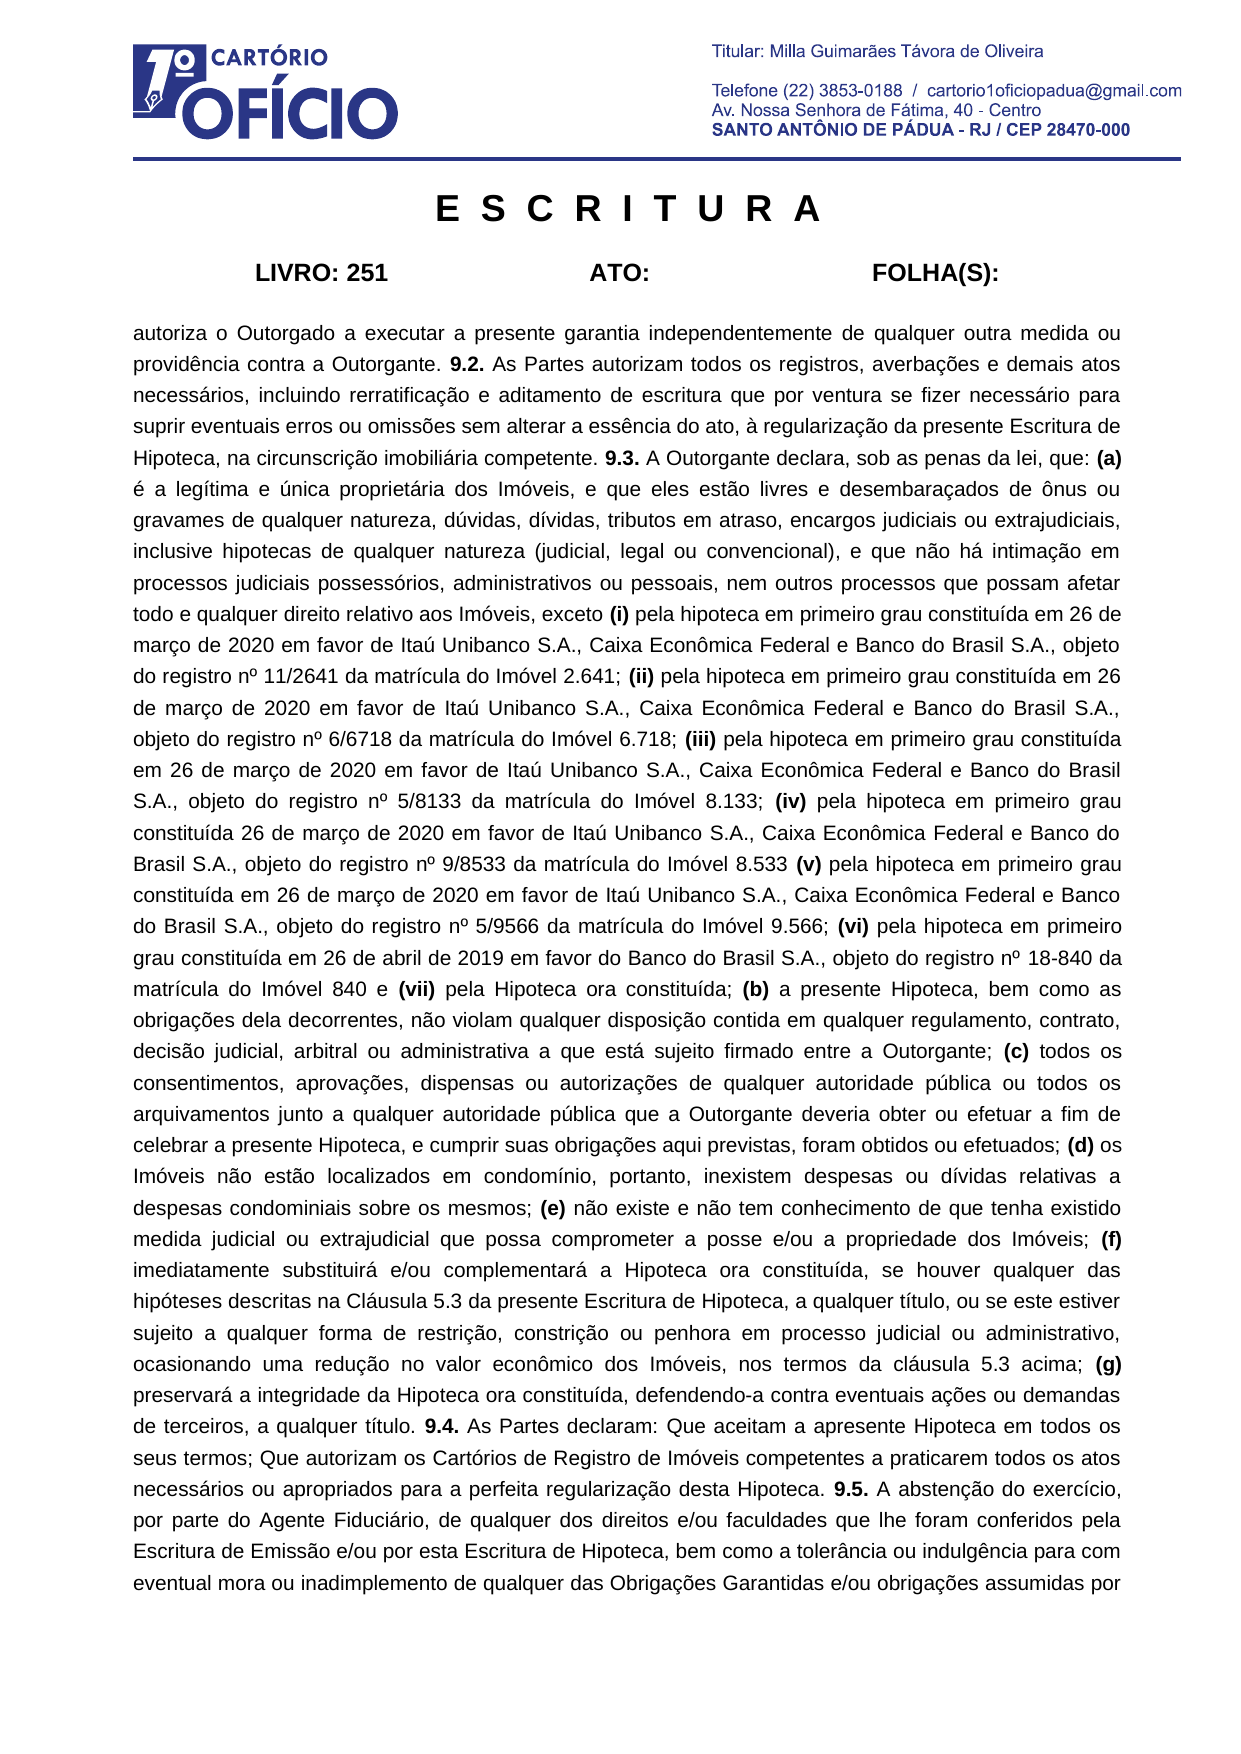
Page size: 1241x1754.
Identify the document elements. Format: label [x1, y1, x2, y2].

text [133, 315, 1122, 1596]
